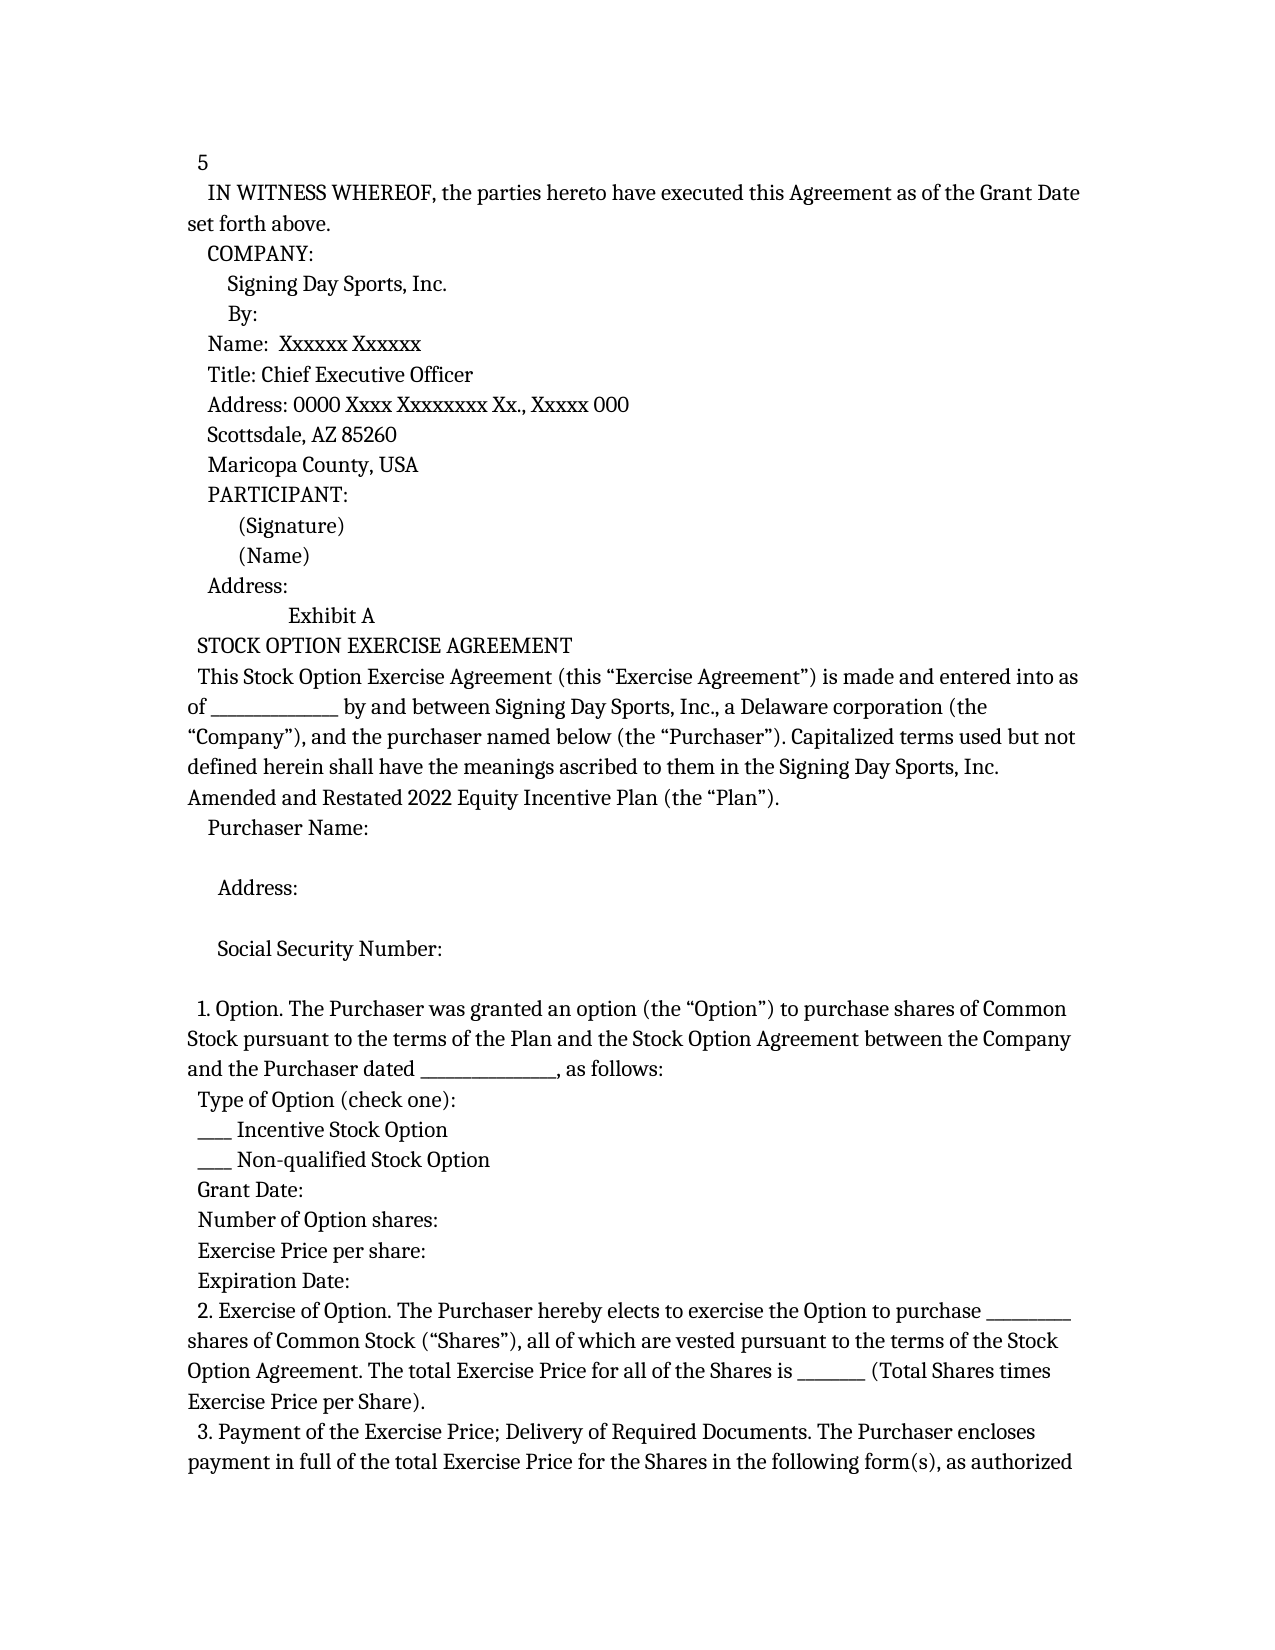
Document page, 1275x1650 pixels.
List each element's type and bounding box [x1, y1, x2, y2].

text [187, 150, 1087, 1475]
